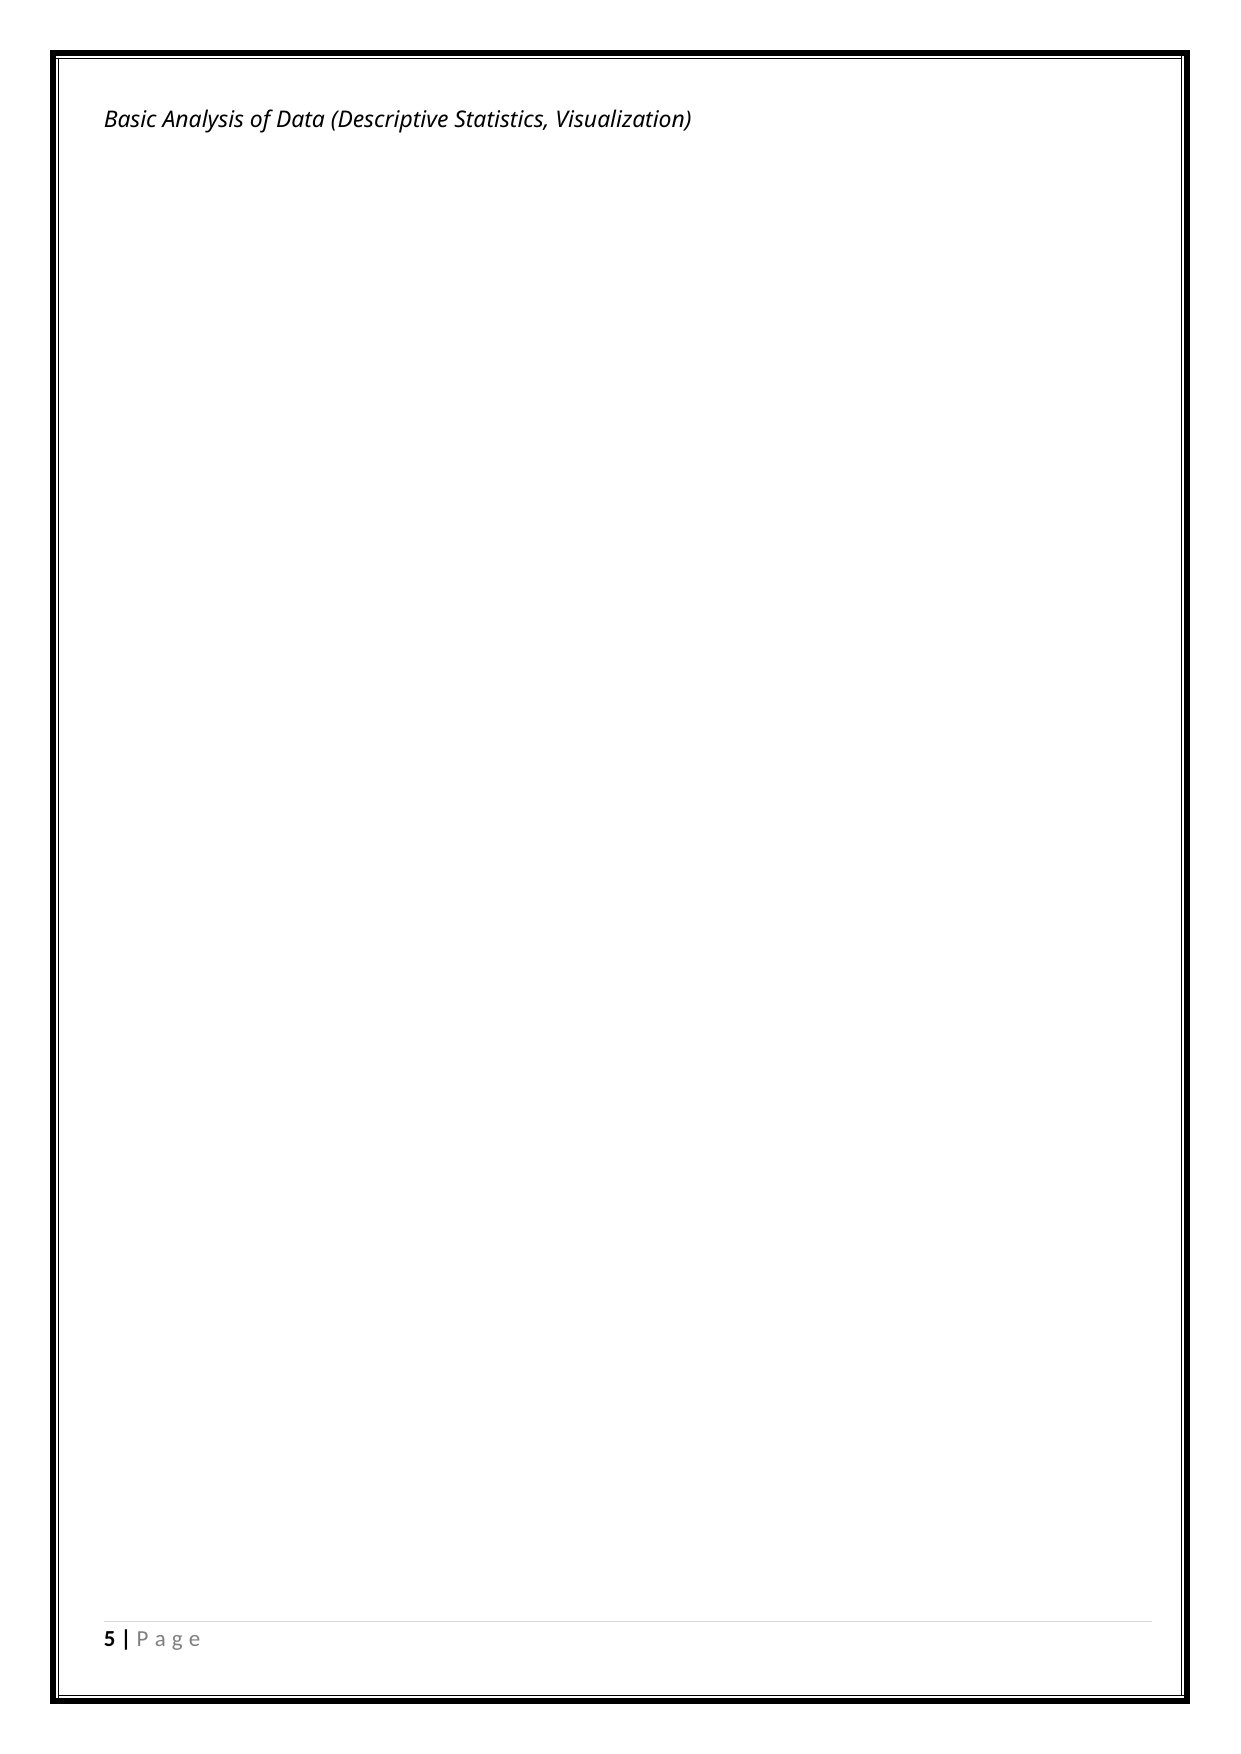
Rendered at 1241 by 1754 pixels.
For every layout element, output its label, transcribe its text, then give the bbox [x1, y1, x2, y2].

text Basic Analysis of Data (Descriptive Statistics, Visualization) [103, 103, 1152, 135]
